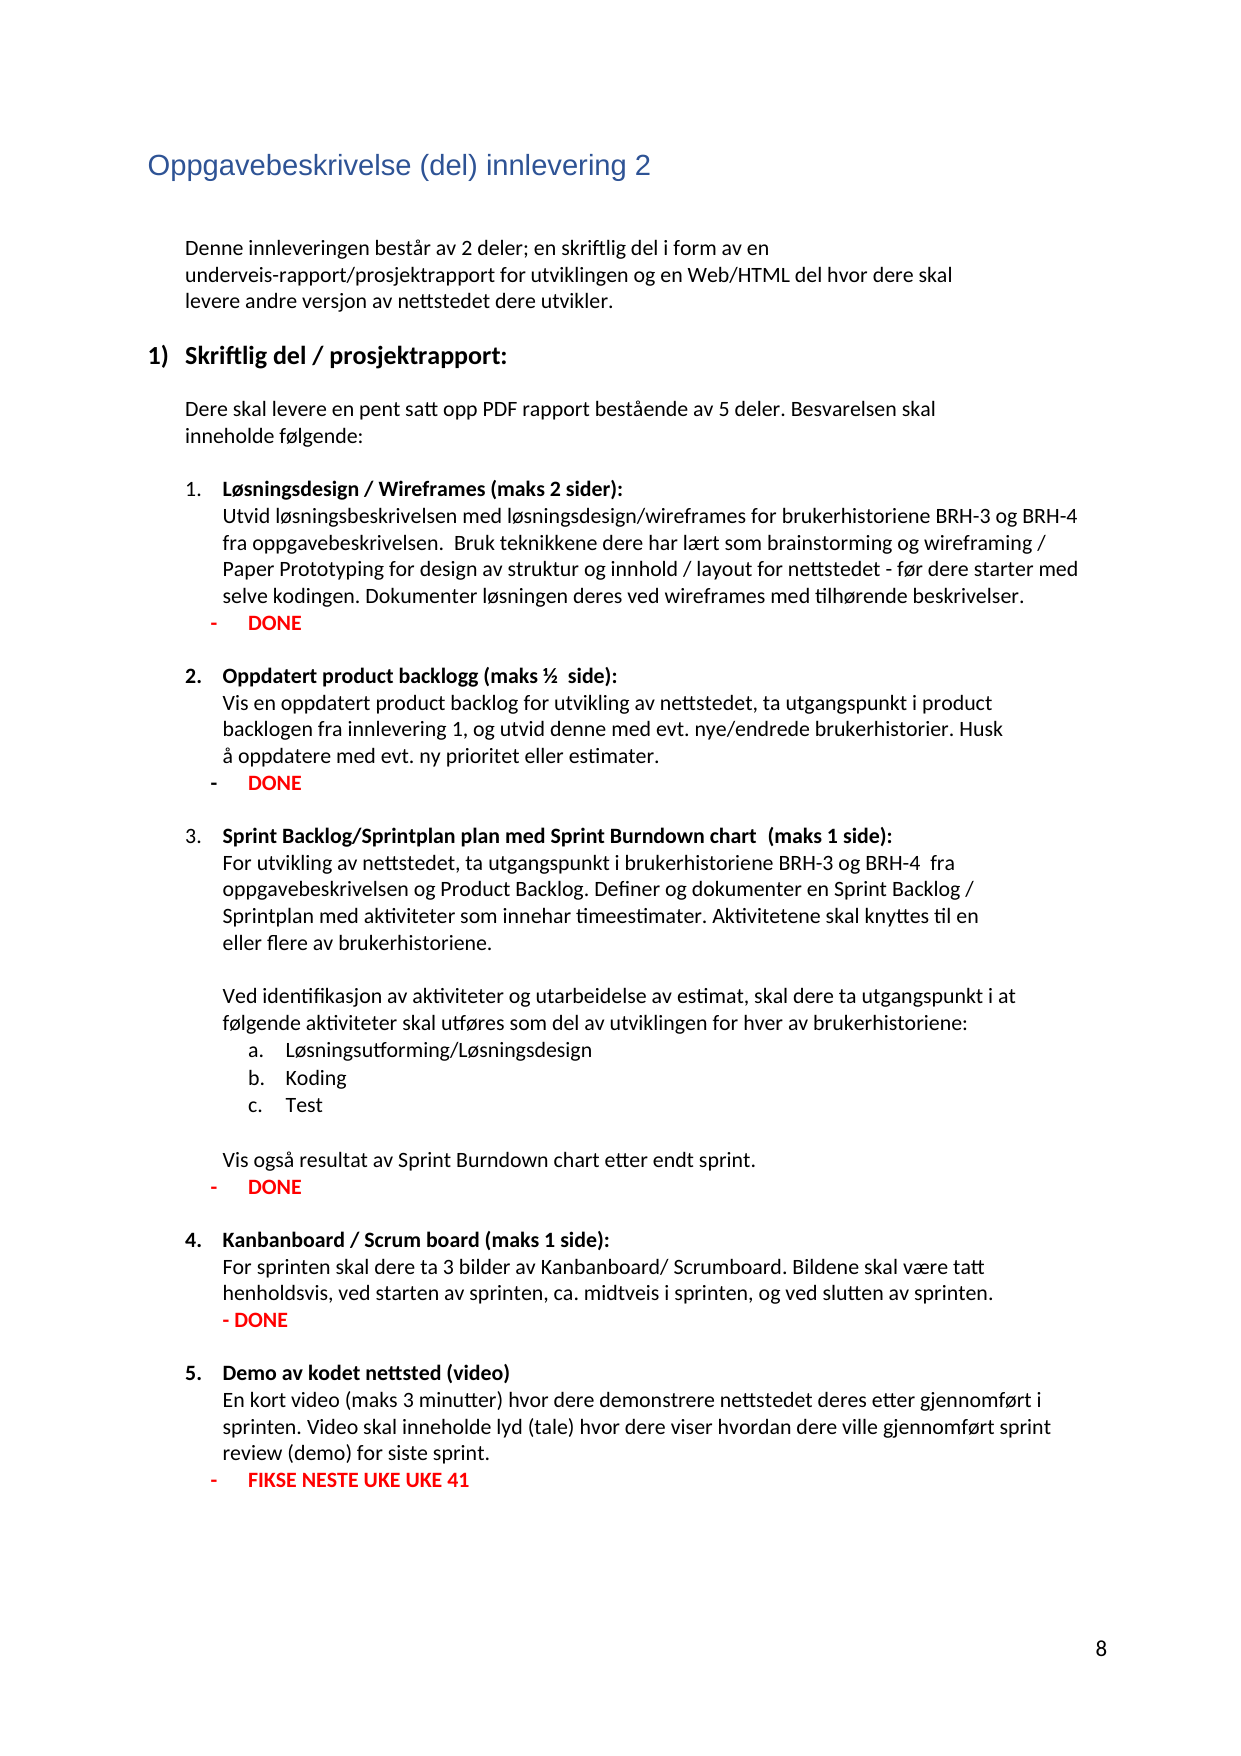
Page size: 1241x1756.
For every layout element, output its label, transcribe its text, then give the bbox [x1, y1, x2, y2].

list Skriftlig del / prosjektrapport: [147, 339, 988, 371]
list DONE [210, 1173, 1066, 1199]
list Løsningsdesign / Wireframes (maks 2 sider): Utvid løsningsbeskrivelsen med løsningsdesign/wireframes for brukerhistoriene BRH-3 og BRH-4 fra oppgavebeskrivelsen. Bruk teknikkene dere har lært som brainstorming og wireframing / Paper Prototyping for design av struktur og innhold / layout for nettstedet - før dere starter med selve kodingen. Dokumenter løsningen deres ved wireframes med tilhørende beskrivelser. [185, 476, 1084, 609]
subtitle Oppgavebeskrivelse (del) innlevering 2 [147, 148, 1107, 181]
list Sprint Backlog/Sprintplan plan med Sprint Burndown chart (maks 1 side): For utvikling av nettstedet, ta utgangspunkt i brukerhistoriene BRH-3 og BRH-4 fra oppgavebeskrivelsen og Product Backlog. Definer og dokumenter en Sprint Backlog / Sprintplan med aktiviteter som innehar timeestimater. Aktivitetene skal knyttes til en eller flere av brukerhistoriene. [185, 822, 1014, 956]
list Demo av kodet nettsted (video) [185, 1359, 1084, 1386]
text Vis en oppdatert product backlog for utvikling av nettstedet, ta utgangspunkt i product backlogen fra innlevering 1, og utvid denne med evt. nye/endrede brukerhistorier. Husk å oppdatere med evt. ny prioritet eller estimater. [222, 689, 1014, 769]
text Vis også resultat av Sprint Burndown chart etter endt sprint. [222, 1146, 1066, 1173]
list Oppdatert product backlogg (maks ½ side): [185, 662, 1084, 689]
list Løsningsutforming/Løsningsdesign [248, 1036, 1107, 1063]
text En kort video (maks 3 minutter) hvor dere demonstrere nettstedet deres etter gjennomført i sprinten. Video skal inneholde lyd (tale) hvor dere viser hvordan dere ville gjennomført sprint review (demo) for siste sprint. [222, 1386, 1084, 1466]
list FIKSE NESTE UKE UKE 41 [210, 1466, 1084, 1493]
list DONE [210, 609, 1084, 636]
text Dere skal levere en pent satt opp PDF rapport bestående av 5 deler. Besvarelsen skal inneholde følgende: [185, 396, 988, 476]
text For sprinten skal dere ta 3 bilder av Kanbanboard/ Scrumboard. Bildene skal være tatt henholdsvis, ved starten av sprinten, ca. midtveis i sprinten, og ved slutten av sprinten. - DONE [222, 1253, 1084, 1333]
list Kanbanboard / Scrum board (maks 1 side): [185, 1226, 1084, 1253]
list Test [248, 1091, 1107, 1146]
list DONE [210, 769, 1014, 822]
text Ved identifikasjon av aktiviteter og utarbeidelse av estimat, skal dere ta utgangspunkt i at følgende aktiviteter skal utføres som del av utviklingen for hver av brukerhistoriene: [222, 982, 1020, 1036]
text Denne innleveringen består av 2 deler; en skriftlig del i form av en underveis-rapport/prosjektrapport for utviklingen og en Web/HTML del hvor dere skal levere andre versjon av nettstedet dere utvikler. [185, 234, 988, 314]
list Koding [248, 1063, 1107, 1091]
